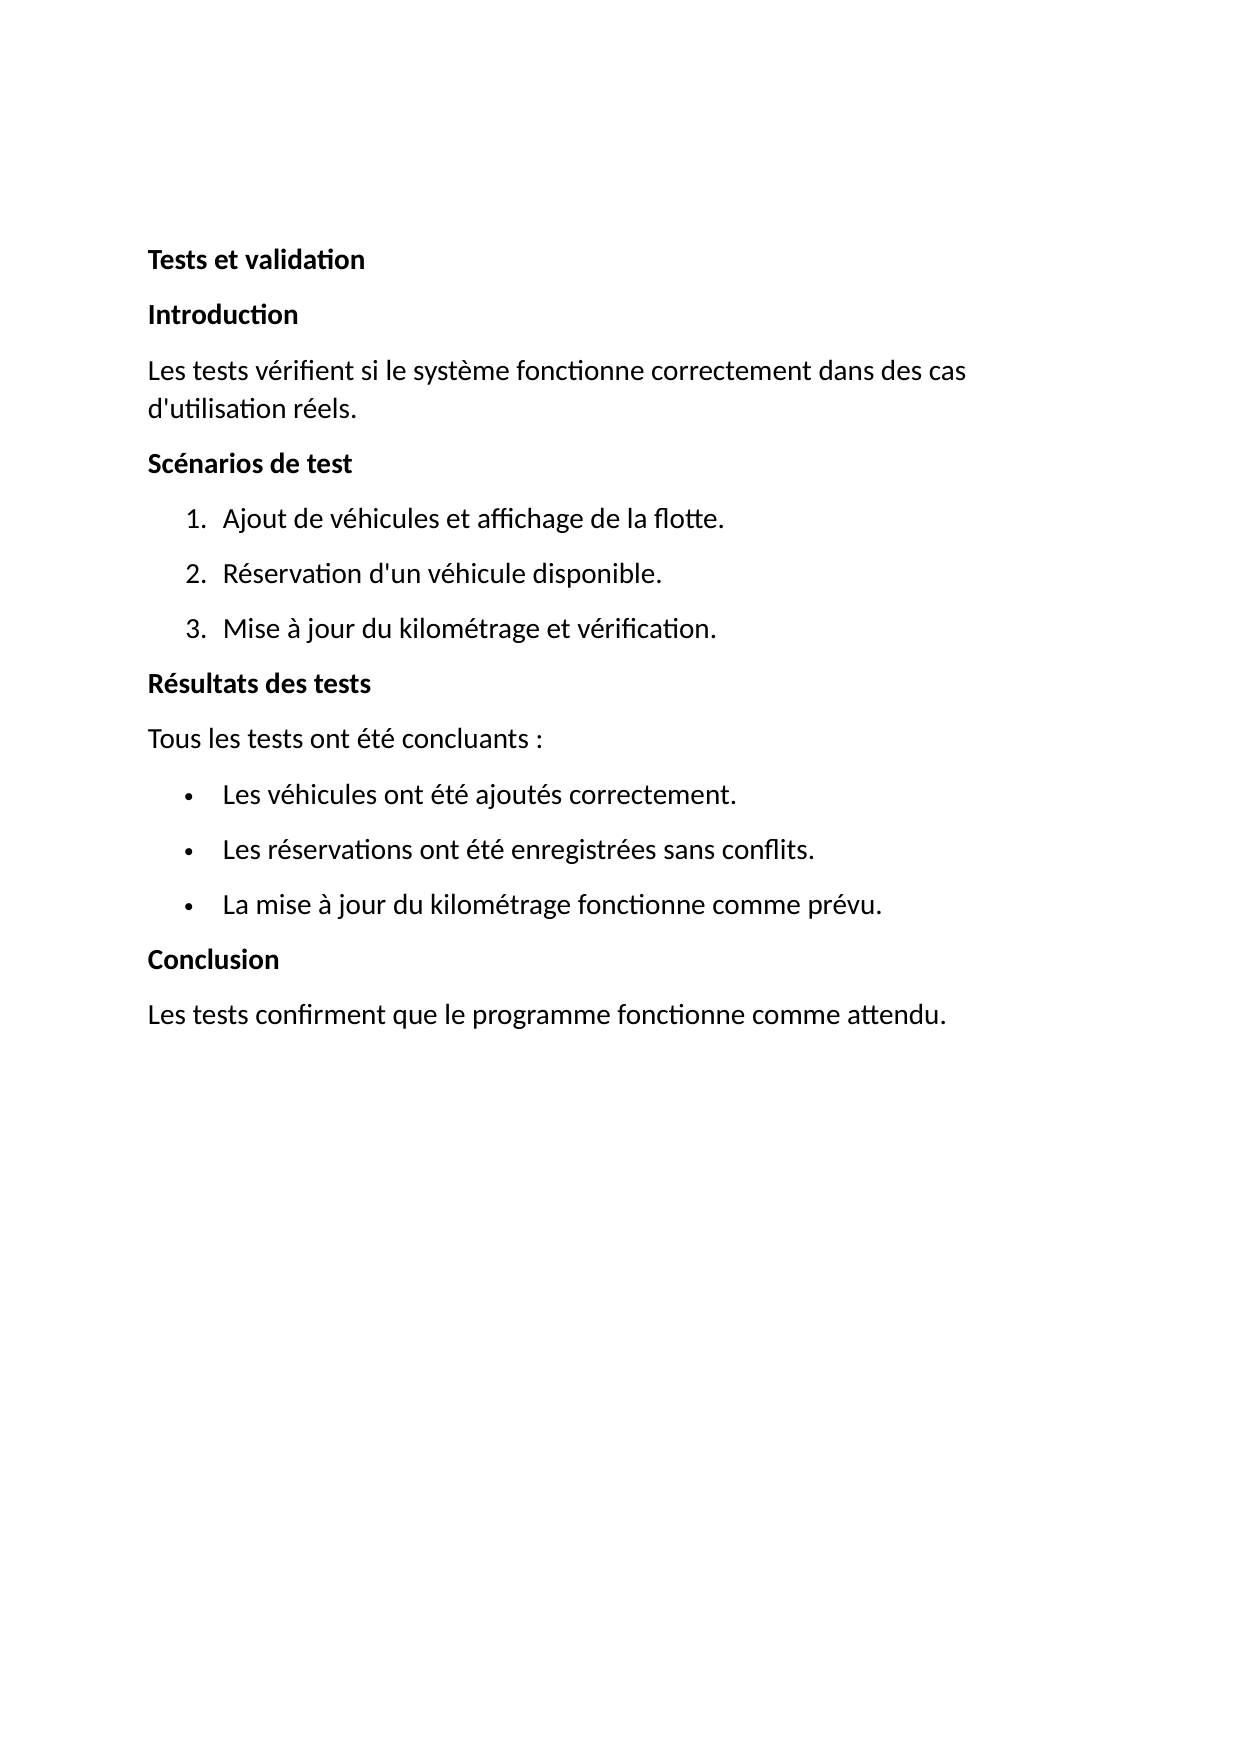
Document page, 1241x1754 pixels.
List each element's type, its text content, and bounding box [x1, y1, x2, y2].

list Les véhicules ont été ajoutés correctement. [185, 776, 1093, 811]
text Conclusion [148, 941, 1093, 977]
list Réservation d'un véhicule disponible. [185, 555, 1093, 591]
list La mise à jour du kilométrage fonctionne comme prévu. [185, 886, 1093, 922]
text Introduction [148, 296, 1093, 332]
list Ajout de véhicules et affichage de la flotte. [185, 500, 1093, 536]
text Les tests vérifient si le système fonctionne correctement dans des cas d'utilisation réels. [148, 352, 1093, 426]
text Les tests confirment que le programme fonctionne comme attendu. [148, 996, 1093, 1032]
text Scénarios de test [148, 445, 1093, 481]
text Tests et validation [148, 241, 1093, 277]
text Tous les tests ont été concluants : [148, 721, 1093, 756]
text Résultats des tests [148, 666, 1093, 701]
list Les réservations ont été enregistrées sans conflits. [185, 831, 1093, 866]
list Mise à jour du kilométrage et vérification. [185, 610, 1093, 646]
